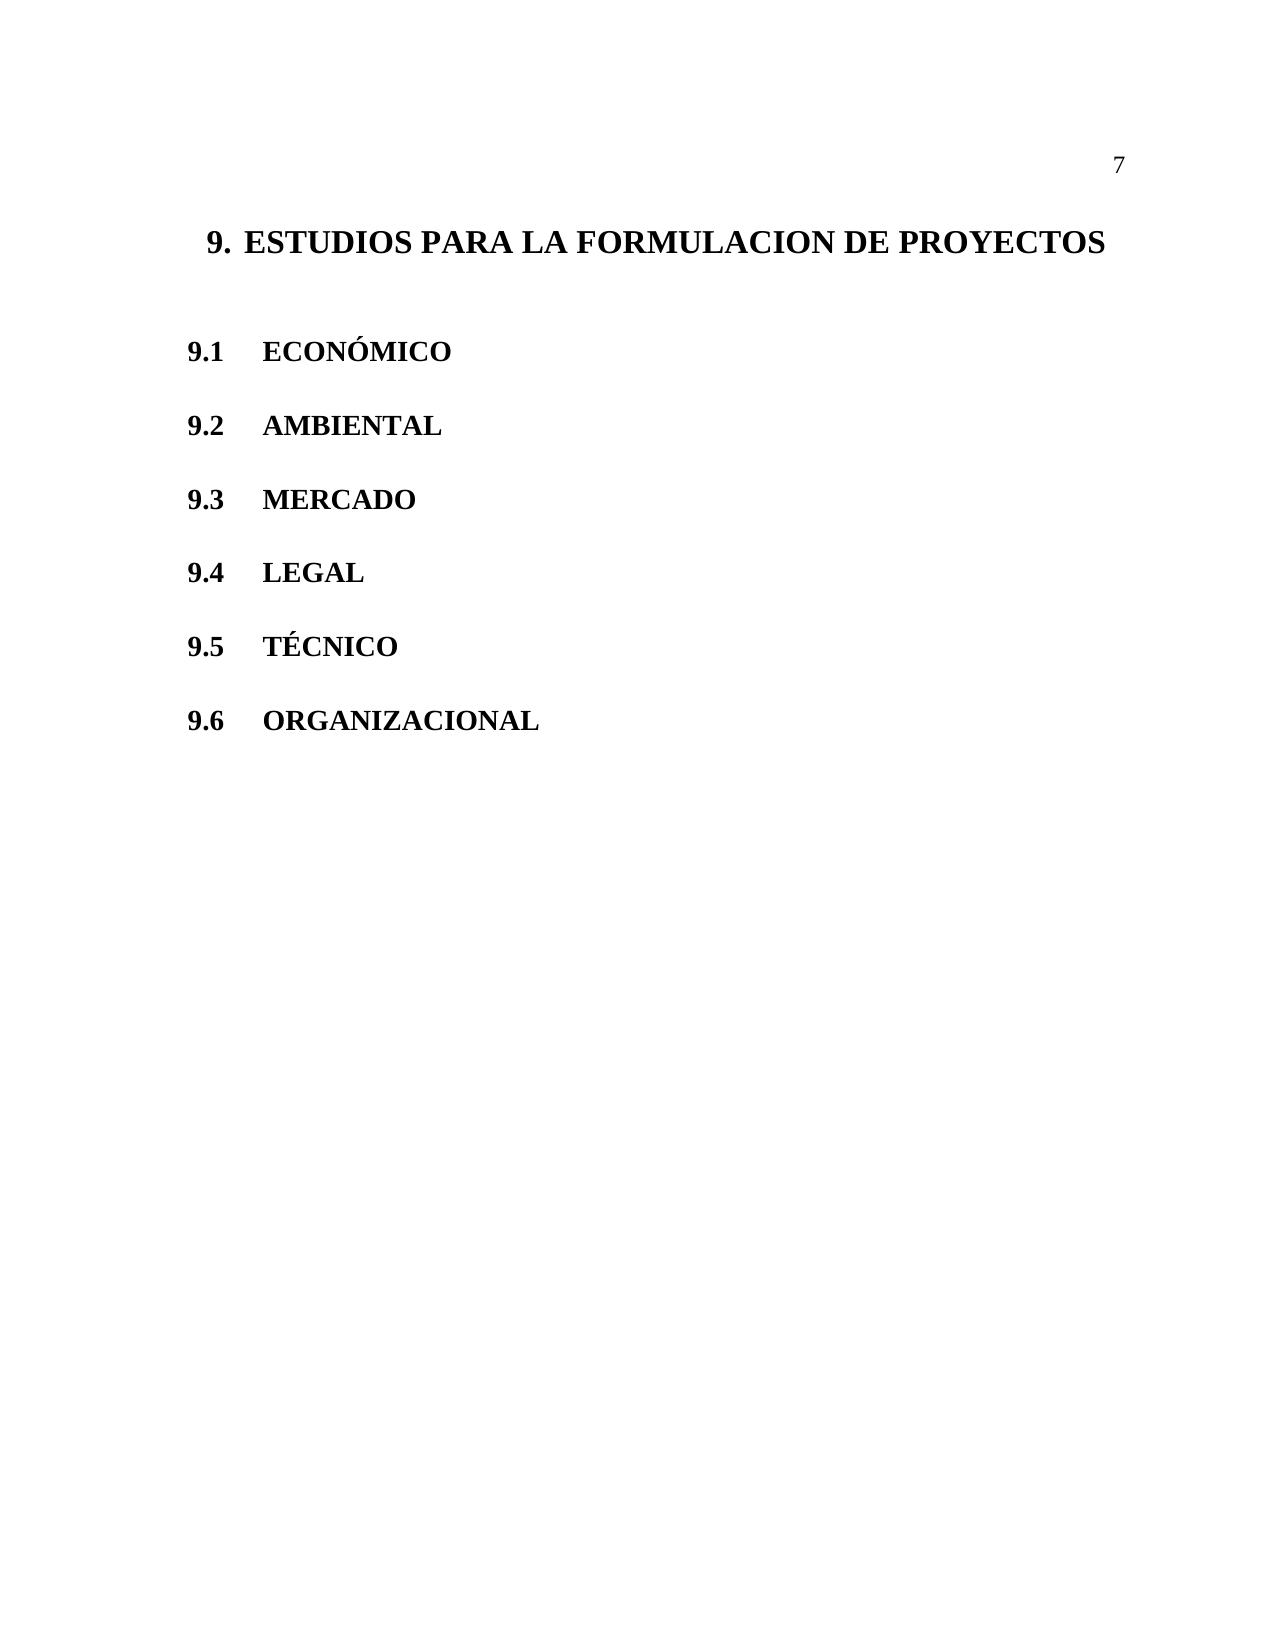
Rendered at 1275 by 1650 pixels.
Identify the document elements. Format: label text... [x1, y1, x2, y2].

subtitle LEGAL [187, 556, 1125, 589]
subtitle ESTUDIOS PARA LA FORMULACION DE PROYECTOS [187, 222, 1125, 260]
subtitle ORGANIZACIONAL [187, 703, 1125, 737]
subtitle MERCADO [187, 482, 1125, 515]
subtitle ECONÓMICO [187, 334, 1125, 368]
subtitle AMBIENTAL [187, 408, 1125, 441]
subtitle TÉCNICO [187, 629, 1125, 663]
